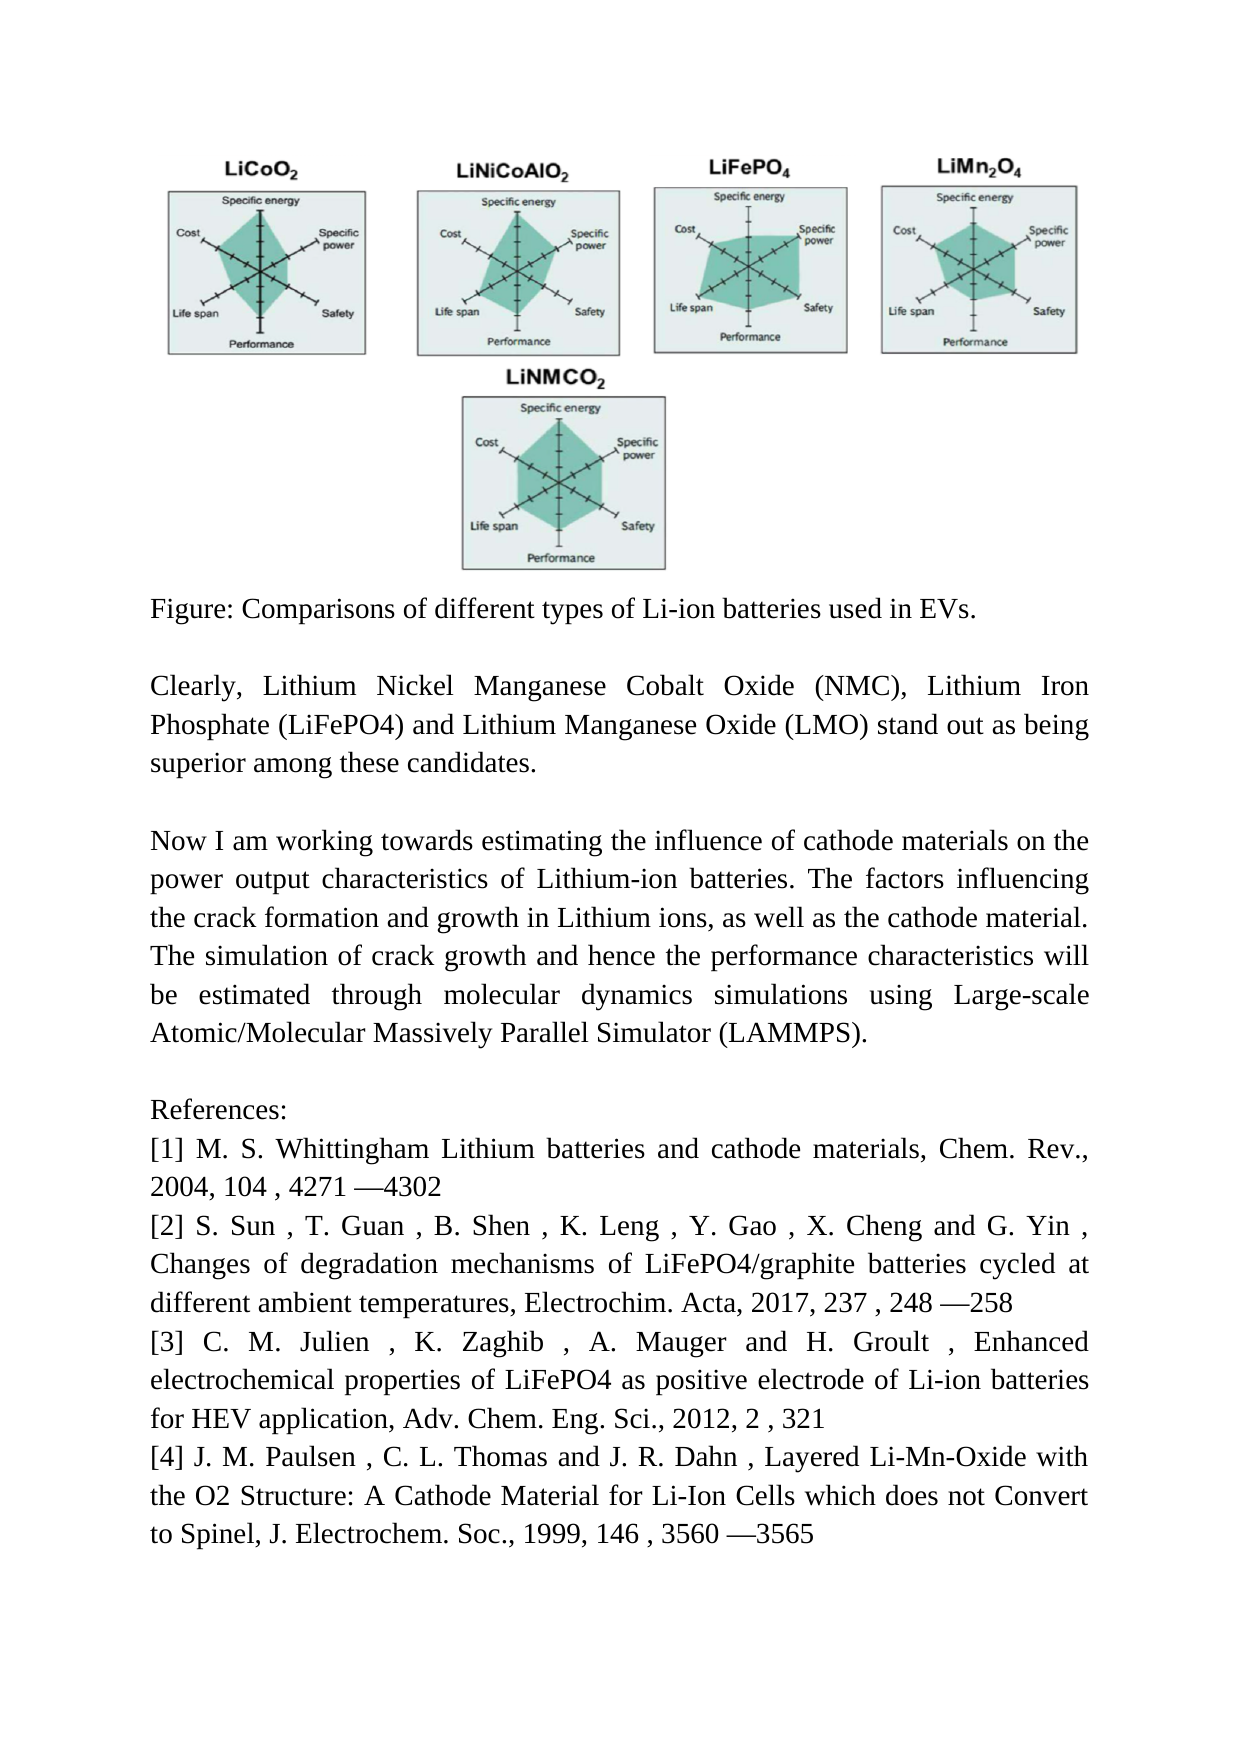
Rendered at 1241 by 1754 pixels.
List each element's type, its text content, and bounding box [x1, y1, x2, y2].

text Figure: Comparisons of different types of Li-ion batteries used in EVs. [150, 591, 1090, 625]
text Clearly, Lithium Nickel Manganese Cobalt Oxide (NMC), Lithium Iron Phosphate (LiFePO4) and Lithium Manganese Oxide (LMO) stand out as being superior among these candidates. [150, 668, 1090, 779]
text [4] J. M. Paulsen , C. L. Thomas and J. R. Dahn , Layered Li-Mn-Oxide with the O2 Structure: A Cathode Material for Li-Ion Cells which does not Convert to Spinel, J. Electrochem. Soc., 1999, 146 , 3560 —3565 [150, 1439, 1090, 1550]
picture [150, 150, 1091, 588]
text [1] M. S. Whittingham Lithium batteries and cathode materials, Chem. Rev., 2004, 104 , 4271 —4302 [150, 1131, 1090, 1203]
text Now I am working towards estimating the influence of cathode materials on the power output characteristics of Lithium-ion batteries. The factors influencing the crack formation and growth in Lithium ions, as well as the cathode material. The simulation of crack growth and hence the performance characteristics will be estimated through molecular dynamics simulations using Large-scale Atomic/Molecular Massively Parallel Simulator (LAMMPS). [150, 823, 1090, 1049]
text References: [150, 1092, 1090, 1126]
text [2] S. Sun , T. Guan , B. Shen , K. Leng , Y. Gao , X. Cheng and G. Yin , Changes of degradation mechanisms of LiFePO4/graphite batteries cycled at different ambient temperatures, Electrochim. Acta, 2017, 237 , 248 —258 [150, 1208, 1090, 1319]
text [3] C. M. Julien , K. Zaghib , A. Mauger and H. Groult , Enhanced electrochemical properties of LiFePO4 as positive electrode of Li-ion batteries for HEV application, Adv. Chem. Eng. Sci., 2012, 2 , 321 [150, 1324, 1090, 1434]
